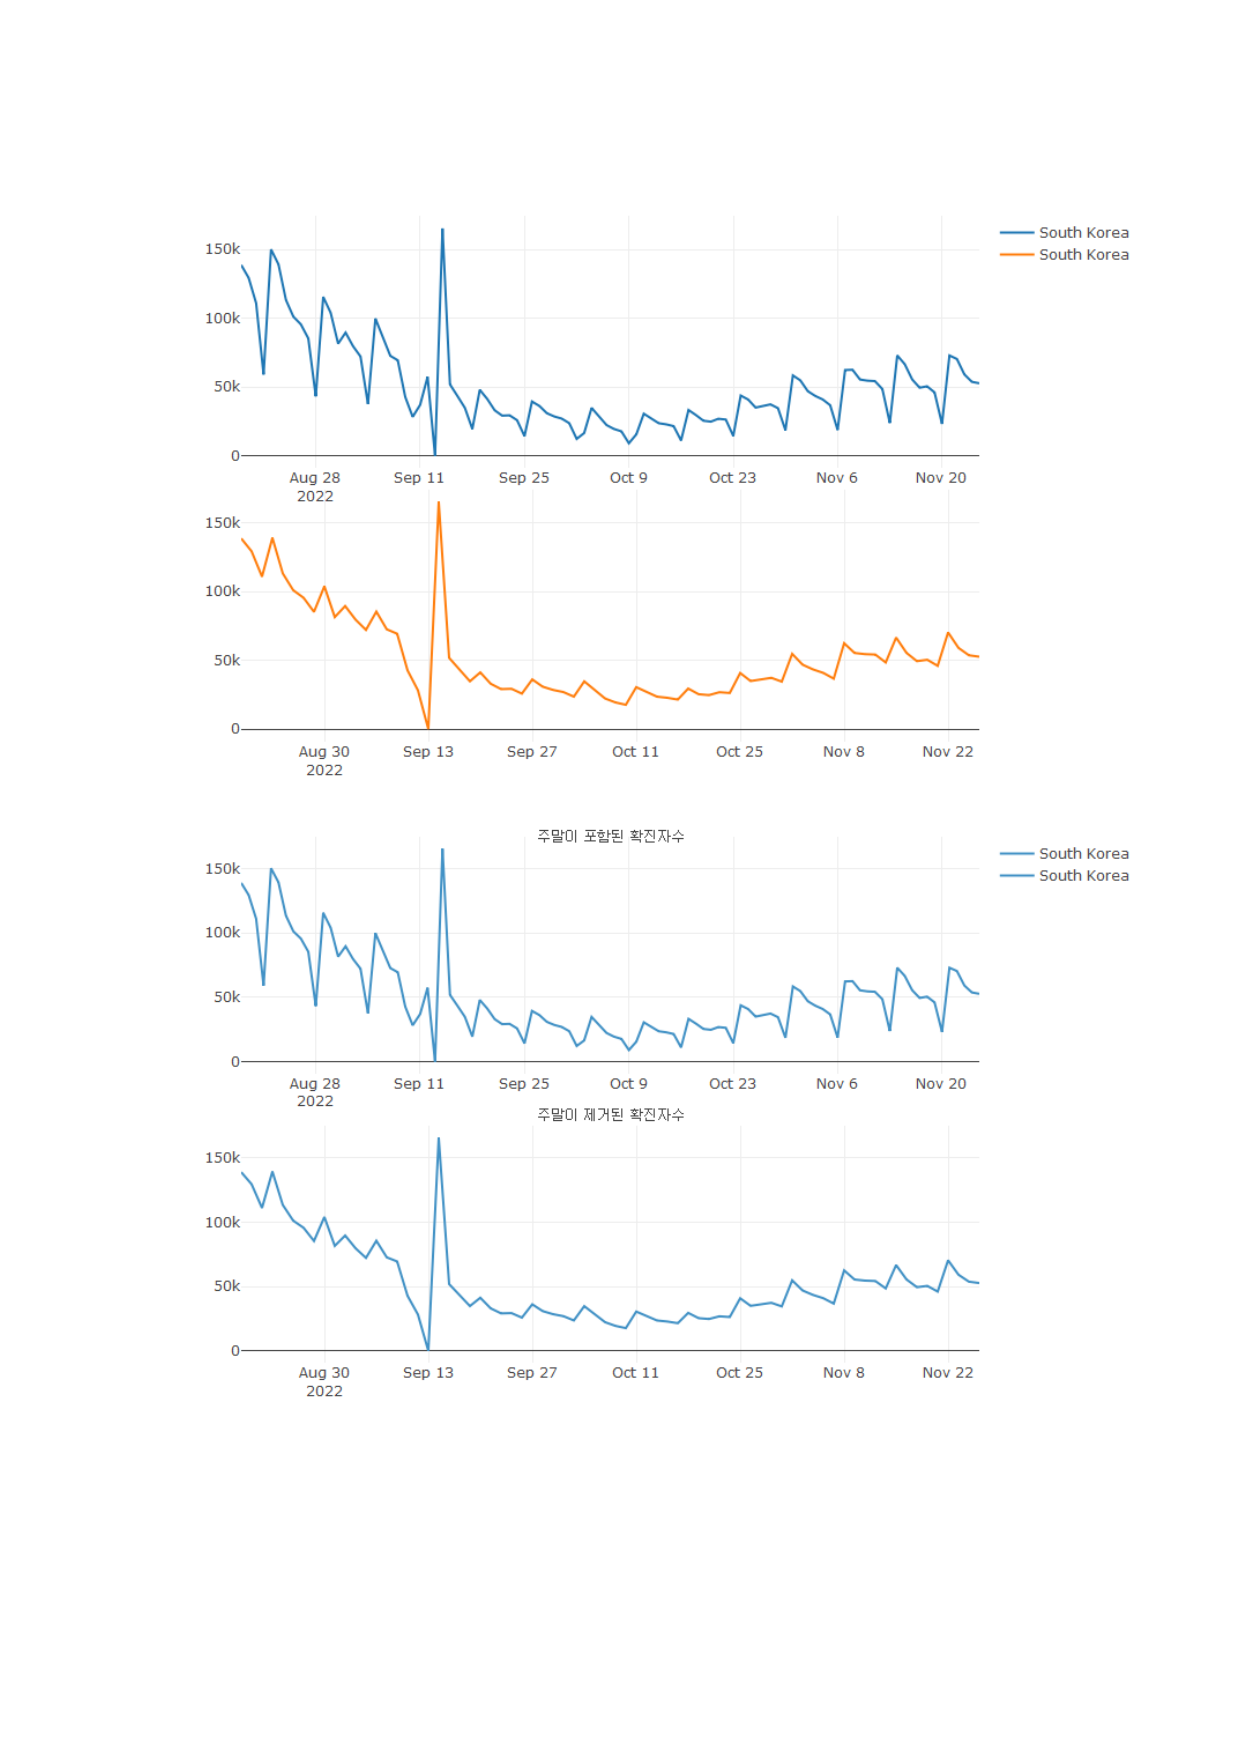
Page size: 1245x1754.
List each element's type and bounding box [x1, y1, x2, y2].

picture [172, 187, 1148, 788]
picture [172, 808, 1148, 1409]
